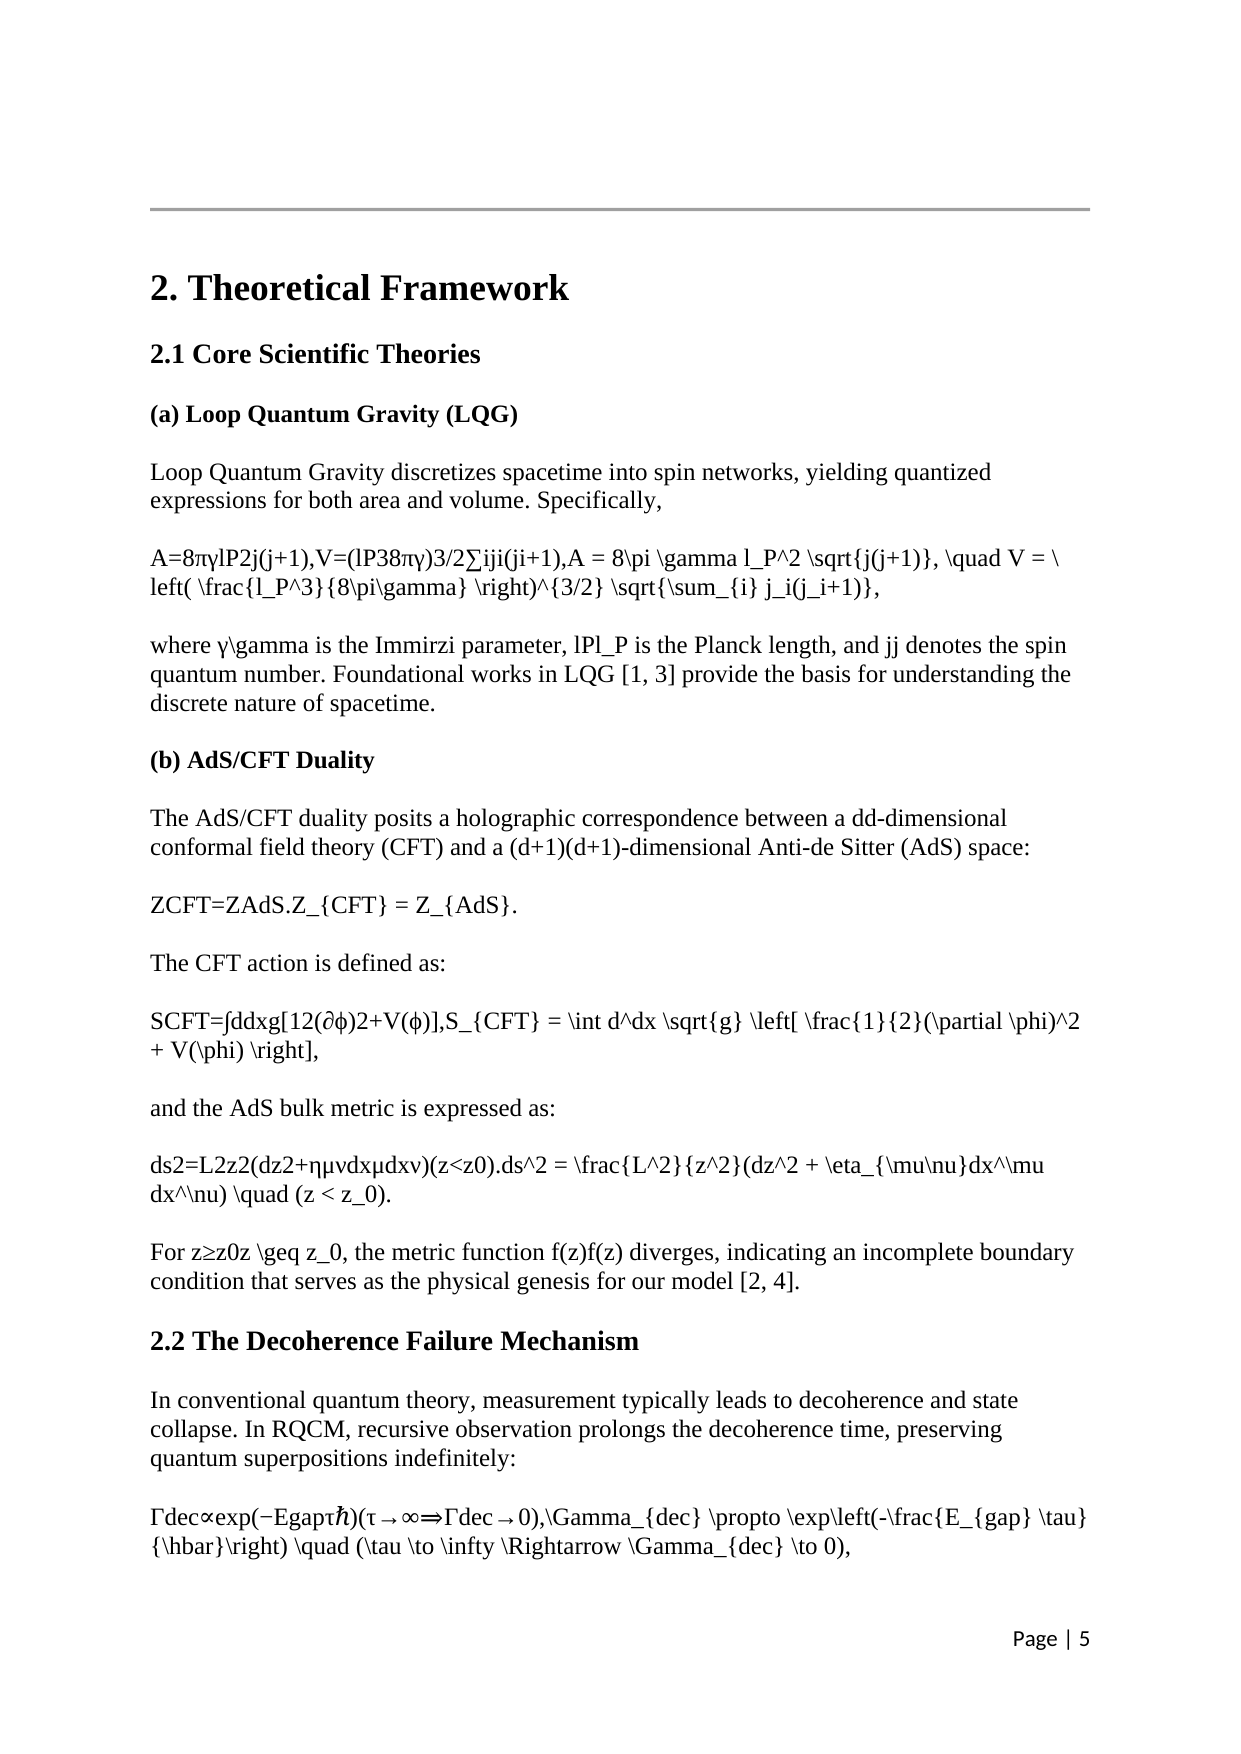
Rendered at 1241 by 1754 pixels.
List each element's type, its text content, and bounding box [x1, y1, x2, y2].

text 2.1 Core Scientific Theories [150, 337, 1090, 370]
text ZCFT=ZAdS.Z_{CFT} = Z_{AdS}. [150, 890, 1090, 919]
text SCFT=∫ddxg[12(∂ϕ)2+V(ϕ)],S_{CFT} = \int d^dx \sqrt{g} \left[ \frac{1}{2}(\partial \phi)^2 + V(\phi) \right], [150, 1006, 1090, 1063]
text ds2=L2z2(dz2+ημνdxμdxν)(z<z0).ds^2 = \frac{L^2}{z^2}(dz^2 + \eta_{\mu\nu}dx^\mu dx^\nu) \quad (z < z_0). [150, 1151, 1090, 1208]
text Loop Quantum Gravity discretizes spacetime into spin networks, yielding quantized expressions for both area and volume. Specifically, [150, 457, 1090, 514]
text Γdec∝exp⁡(−Egapτℏ)(τ→∞⇒Γdec→0),\Gamma_{dec} \propto \exp\left(-\frac{E_{gap} \tau}{\hbar}\right) \quad (\tau \to \infty \Rightarrow \Gamma_{dec} \to 0), [150, 1501, 1090, 1560]
text For z≥z0z \geq z_0, the metric function f(z)f(z) diverges, indicating an incomplete boundary condition that serves as the physical genesis for our model [2, 4]. [150, 1237, 1090, 1295]
text (b) AdS/CFT Duality [150, 746, 1090, 774]
text In conventional quantum theory, measurement typically leads to decoherence and state collapse. In RQCM, recursive observation prolongs the decoherence time, preserving quantum superpositions indefinitely: [150, 1386, 1090, 1472]
text 2. Theoretical Framework [150, 265, 1090, 308]
text The AdS/CFT duality posits a holographic correspondence between a dd-dimensional conformal field theory (CFT) and a (d+1)(d+1)-dimensional Anti-de Sitter (AdS) space: [150, 803, 1090, 861]
text (a) Loop Quantum Gravity (LQG) [150, 399, 1090, 428]
text The CFT action is defined as: [150, 948, 1090, 977]
text where γ\gamma is the Immirzi parameter, lPl_P is the Planck length, and jj denotes the spin quantum number. Foundational works in LQG [1, 3] provide the basis for understanding the discrete nature of spacetime. [150, 630, 1090, 716]
text 2.2 The Decoherence Failure Mechanism [150, 1324, 1090, 1356]
text and the AdS bulk metric is expressed as: [150, 1093, 1090, 1121]
text A=8πγlP2j(j+1),V=(lP38πγ)3/2∑iji(ji+1),A = 8\pi \gamma l_P^2 \sqrt{j(j+1)}, \quad V = \left( \frac{l_P^3}{8\pi\gamma} \right)^{3/2} \sqrt{\sum_{i} j_i(j_i+1)}, [150, 543, 1090, 601]
